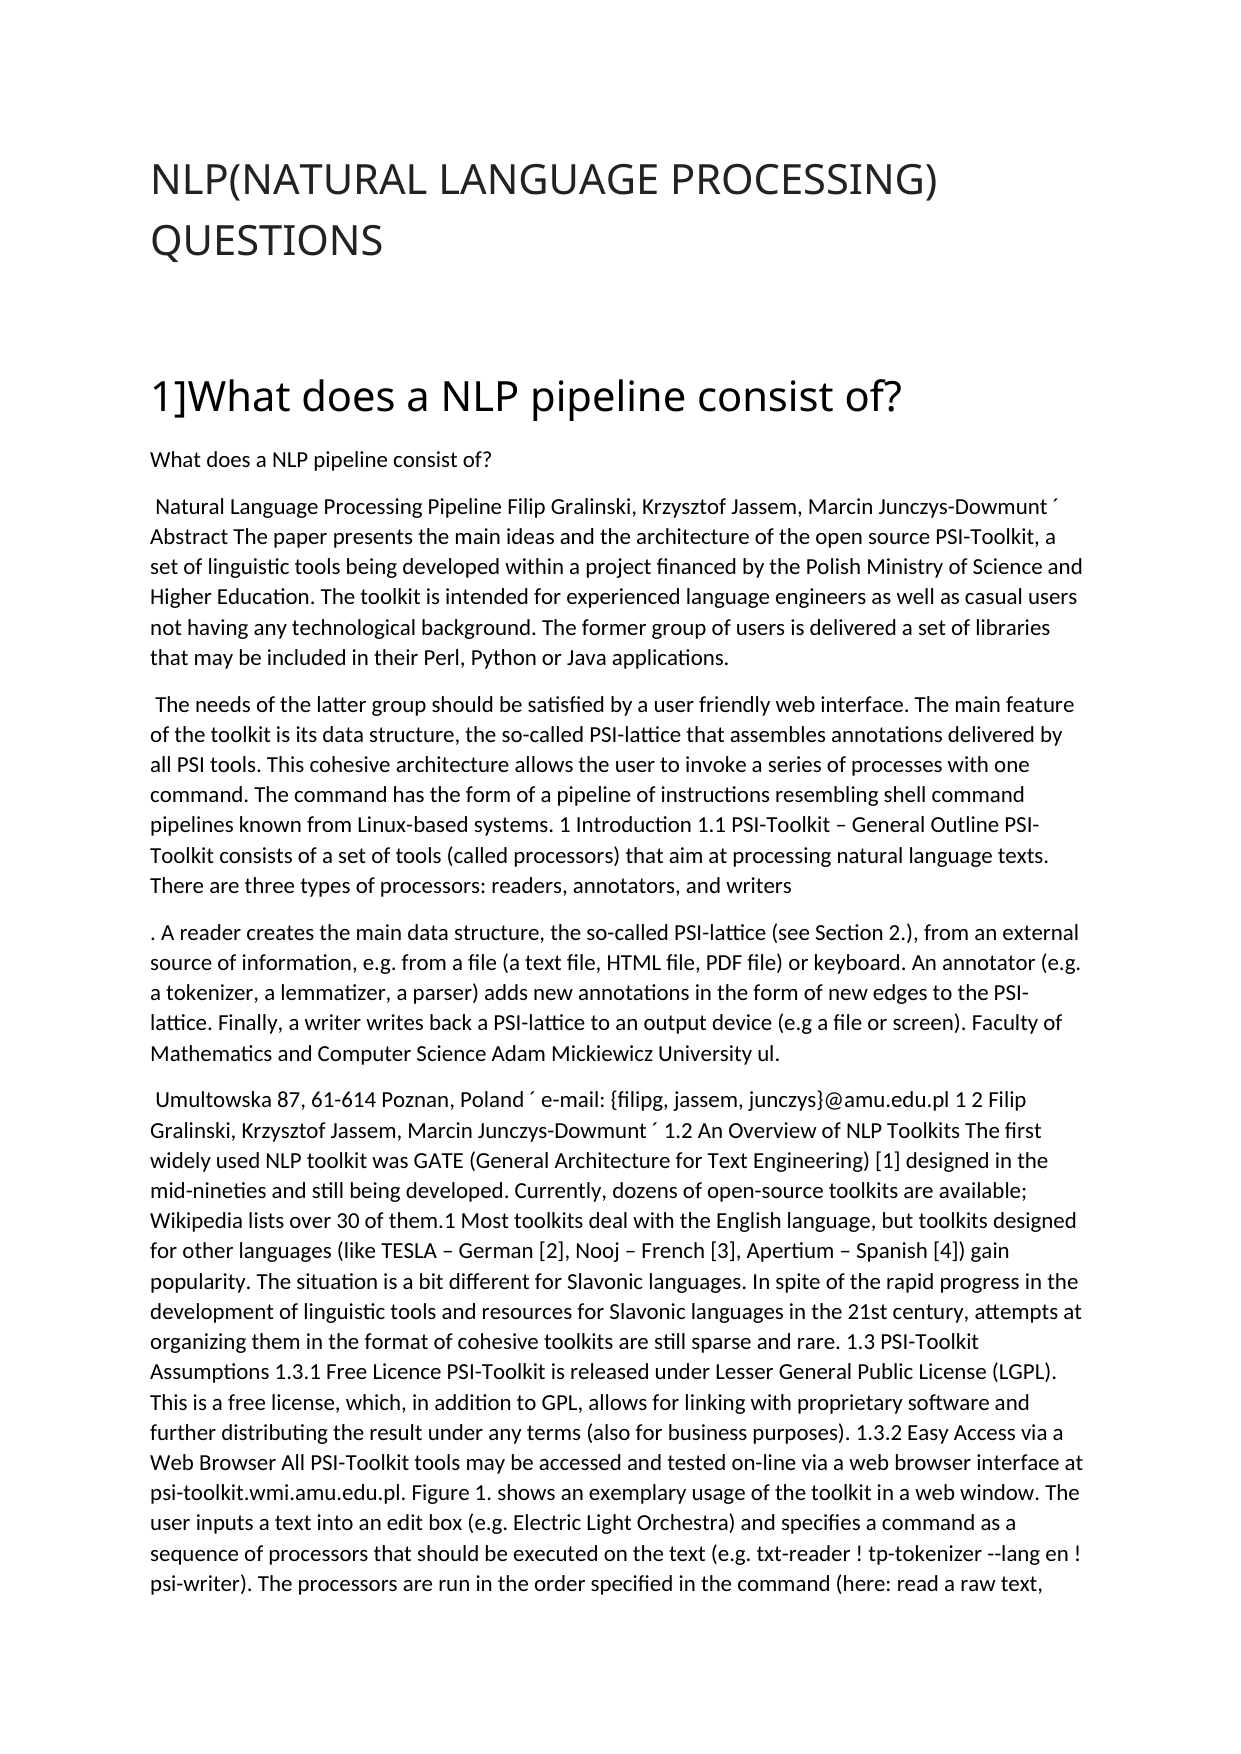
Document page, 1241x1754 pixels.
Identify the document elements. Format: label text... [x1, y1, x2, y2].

text What does a NLP pipeline consist of? [150, 445, 1090, 473]
text 1]What does a NLP pipeline consist of? [150, 367, 1090, 424]
text . A reader creates the main data structure, the so-called PSI-lattice (see Section 2.), from an external source of information, e.g. from a file (a text file, HTML file, PDF file) or keyboard. An annotator (e.g. a tokenizer, a lemmatizer, a parser) adds new annotations in the form of new edges to the PSI-lattice. Finally, a writer writes back a PSI-lattice to an output device (e.g a file or screen). Faculty of Mathematics and Computer Science Adam Mickiewicz University ul. [150, 918, 1090, 1067]
text Natural Language Processing Pipeline Filip Gralinski, Krzysztof Jassem, Marcin Junczys-Dowmunt ´ Abstract The paper presents the main ideas and the architecture of the open source PSI-Toolkit, a set of linguistic tools being developed within a project financed by the Polish Ministry of Science and Higher Education. The toolkit is intended for experienced language engineers as well as casual users not having any technological background. The former group of users is delivered a set of libraries that may be included in their Perl, Python or Java applications. [150, 492, 1090, 671]
text The needs of the latter group should be satisfied by a user friendly web interface. The main feature of the toolkit is its data structure, the so-called PSI-lattice that assembles annotations delivered by all PSI tools. This cohesive architecture allows the user to invoke a series of processes with one command. The command has the form of a pipeline of instructions resembling shell command pipelines known from Linux-based systems. 1 Introduction 1.1 PSI-Toolkit – General Outline PSI-Toolkit consists of a set of tools (called processors) that aim at processing natural language texts. There are three types of processors: readers, annotators, and writers [150, 690, 1090, 899]
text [150, 1086, 1090, 1597]
text NLP(NATURAL LANGUAGE PROCESSING) QUESTIONS [150, 150, 1090, 268]
